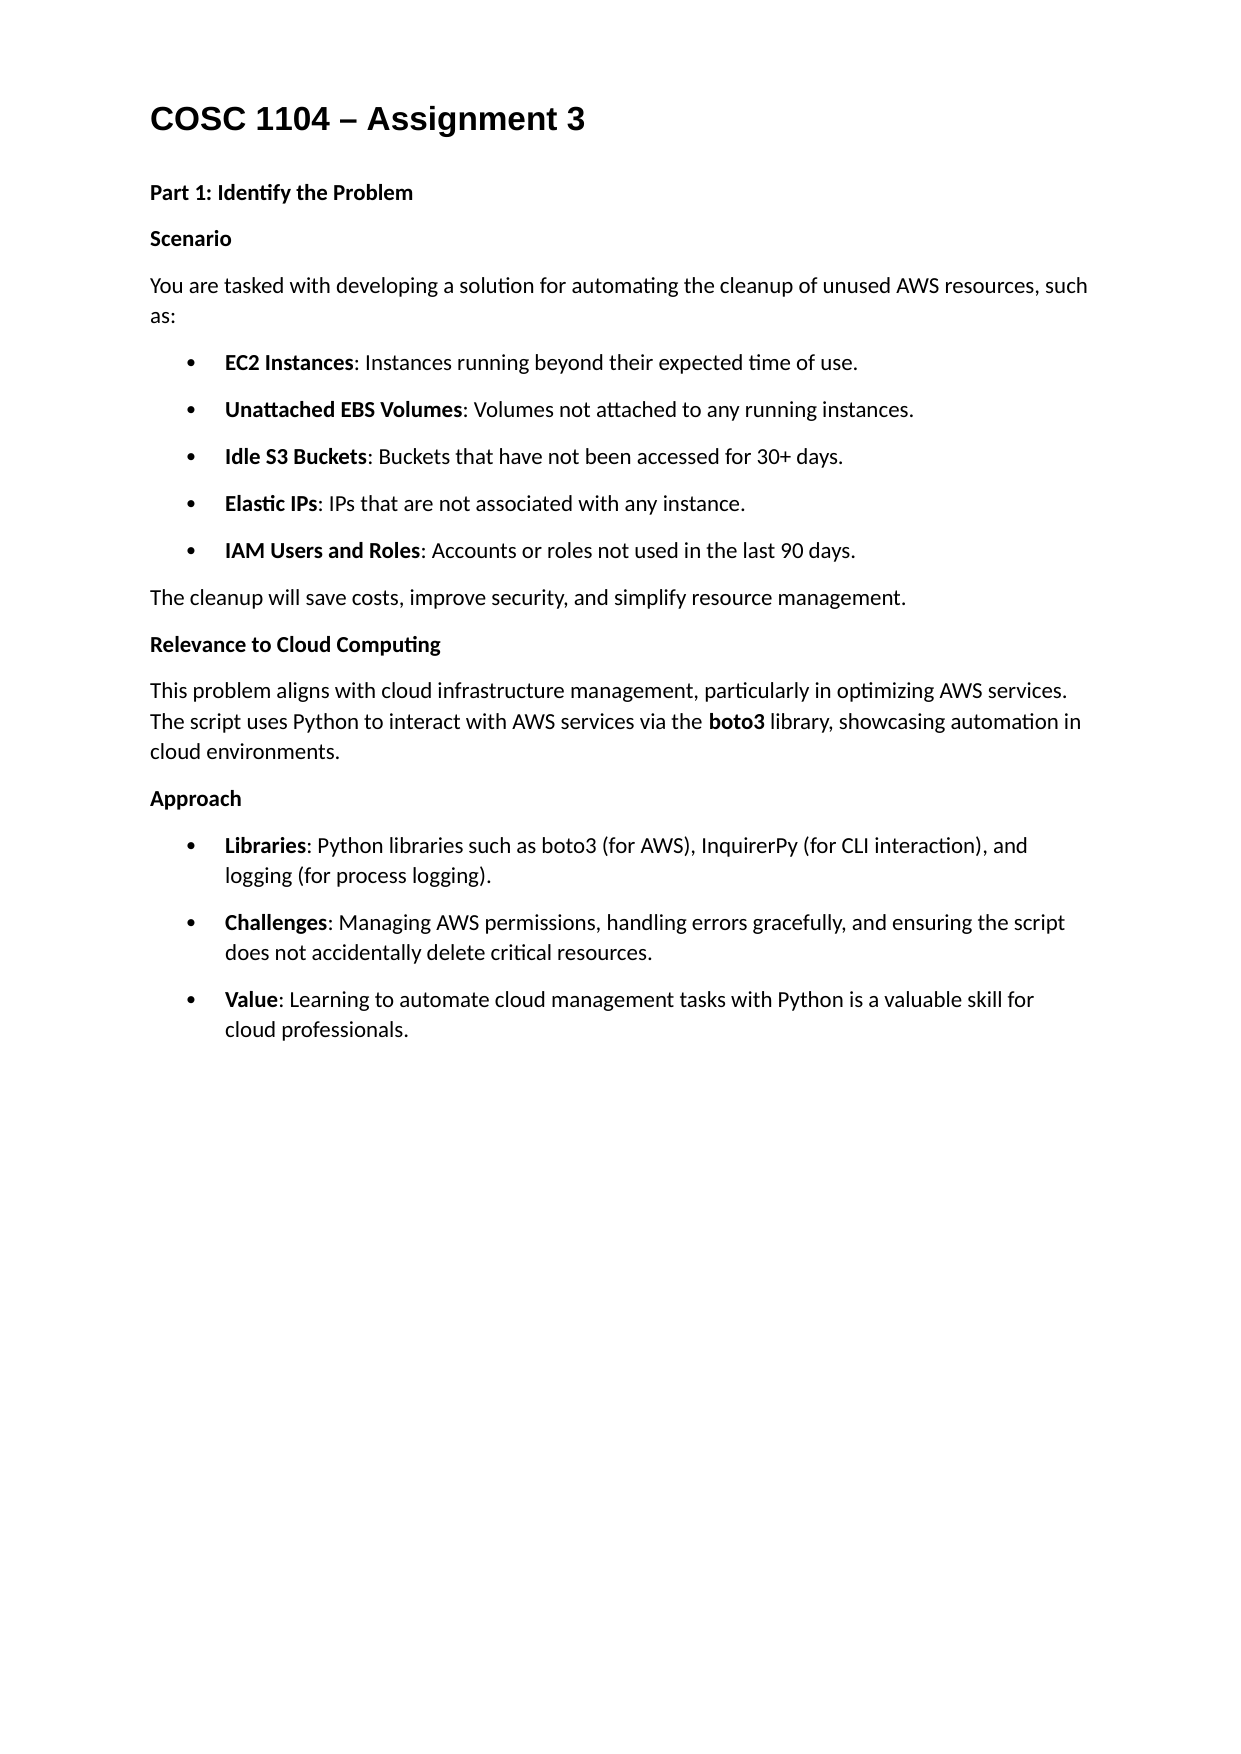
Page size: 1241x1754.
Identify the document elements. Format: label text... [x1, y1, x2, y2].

text Part 1: Identify the Problem [150, 178, 1090, 206]
text Scenario [150, 224, 1090, 253]
list Challenges: Managing AWS permissions, handling errors gracefully, and ensuring the script does not accidentally delete critical resources. [187, 908, 1090, 966]
list Unattached EBS Volumes: Volumes not attached to any running instances. [187, 395, 1090, 423]
text Relevance to Cloud Computing [150, 630, 1090, 658]
list Elastic IPs: IPs that are not associated with any instance. [187, 489, 1090, 517]
list EC2 Instances: Instances running beyond their expected time of use. [187, 348, 1090, 377]
list Value: Learning to automate cloud management tasks with Python is a valuable skill for cloud professionals. [187, 985, 1090, 1043]
list Idle S3 Buckets: Buckets that have not been accessed for 30+ days. [187, 442, 1090, 470]
text This problem aligns with cloud infrastructure management, particularly in optimizing AWS services. The script uses Python to interact with AWS services via the boto3 library, showcasing automation in cloud environments. [150, 677, 1090, 765]
text Approach [150, 784, 1090, 812]
text The cleanup will save costs, improve security, and simplify resource management. [150, 583, 1090, 611]
list Libraries: Python libraries such as boto3 (for AWS), InquirerPy (for CLI interaction), and logging (for process logging). [187, 831, 1090, 889]
text You are tasked with developing a solution for automating the cleanup of unused AWS resources, such as: [150, 271, 1090, 330]
list IAM Users and Roles: Accounts or roles not used in the last 90 days. [187, 536, 1090, 564]
